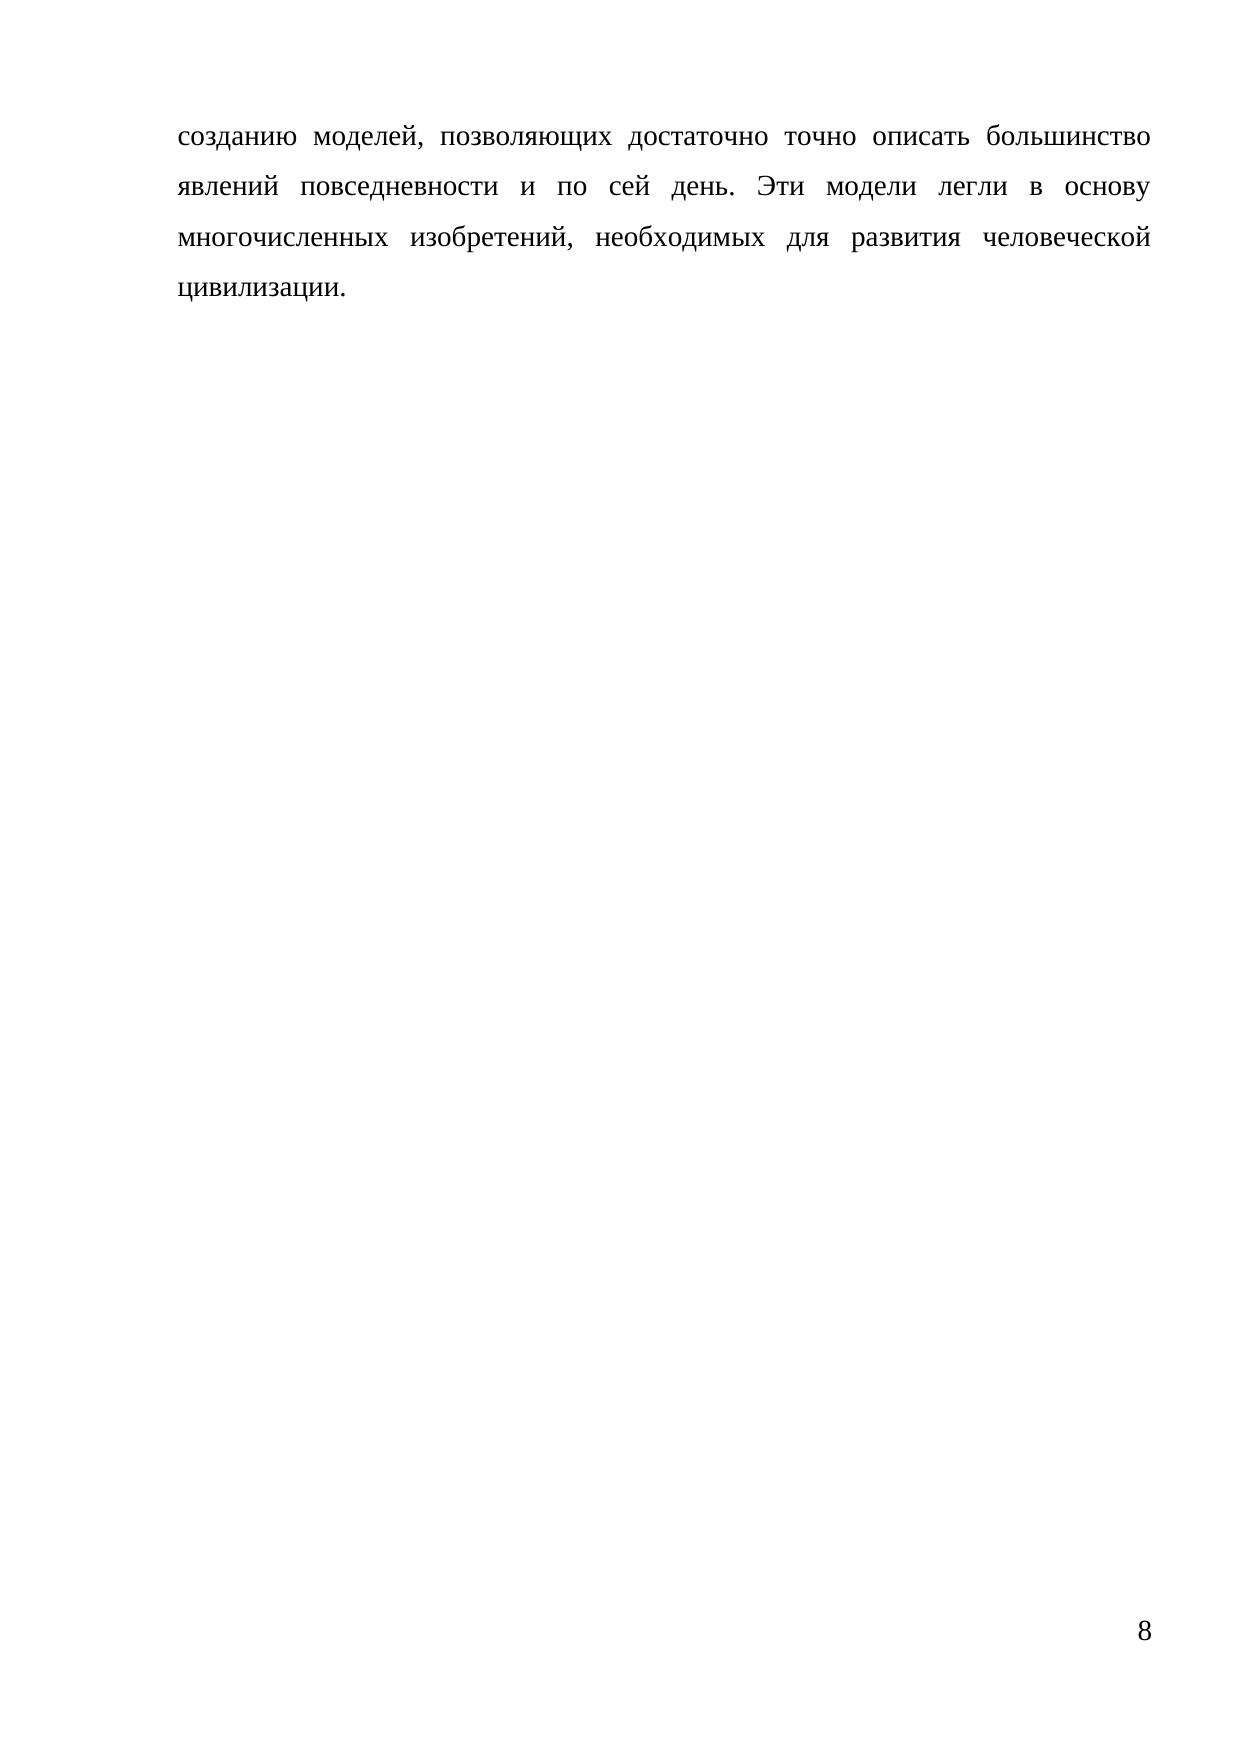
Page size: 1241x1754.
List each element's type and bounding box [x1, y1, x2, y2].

text [177, 118, 1152, 303]
